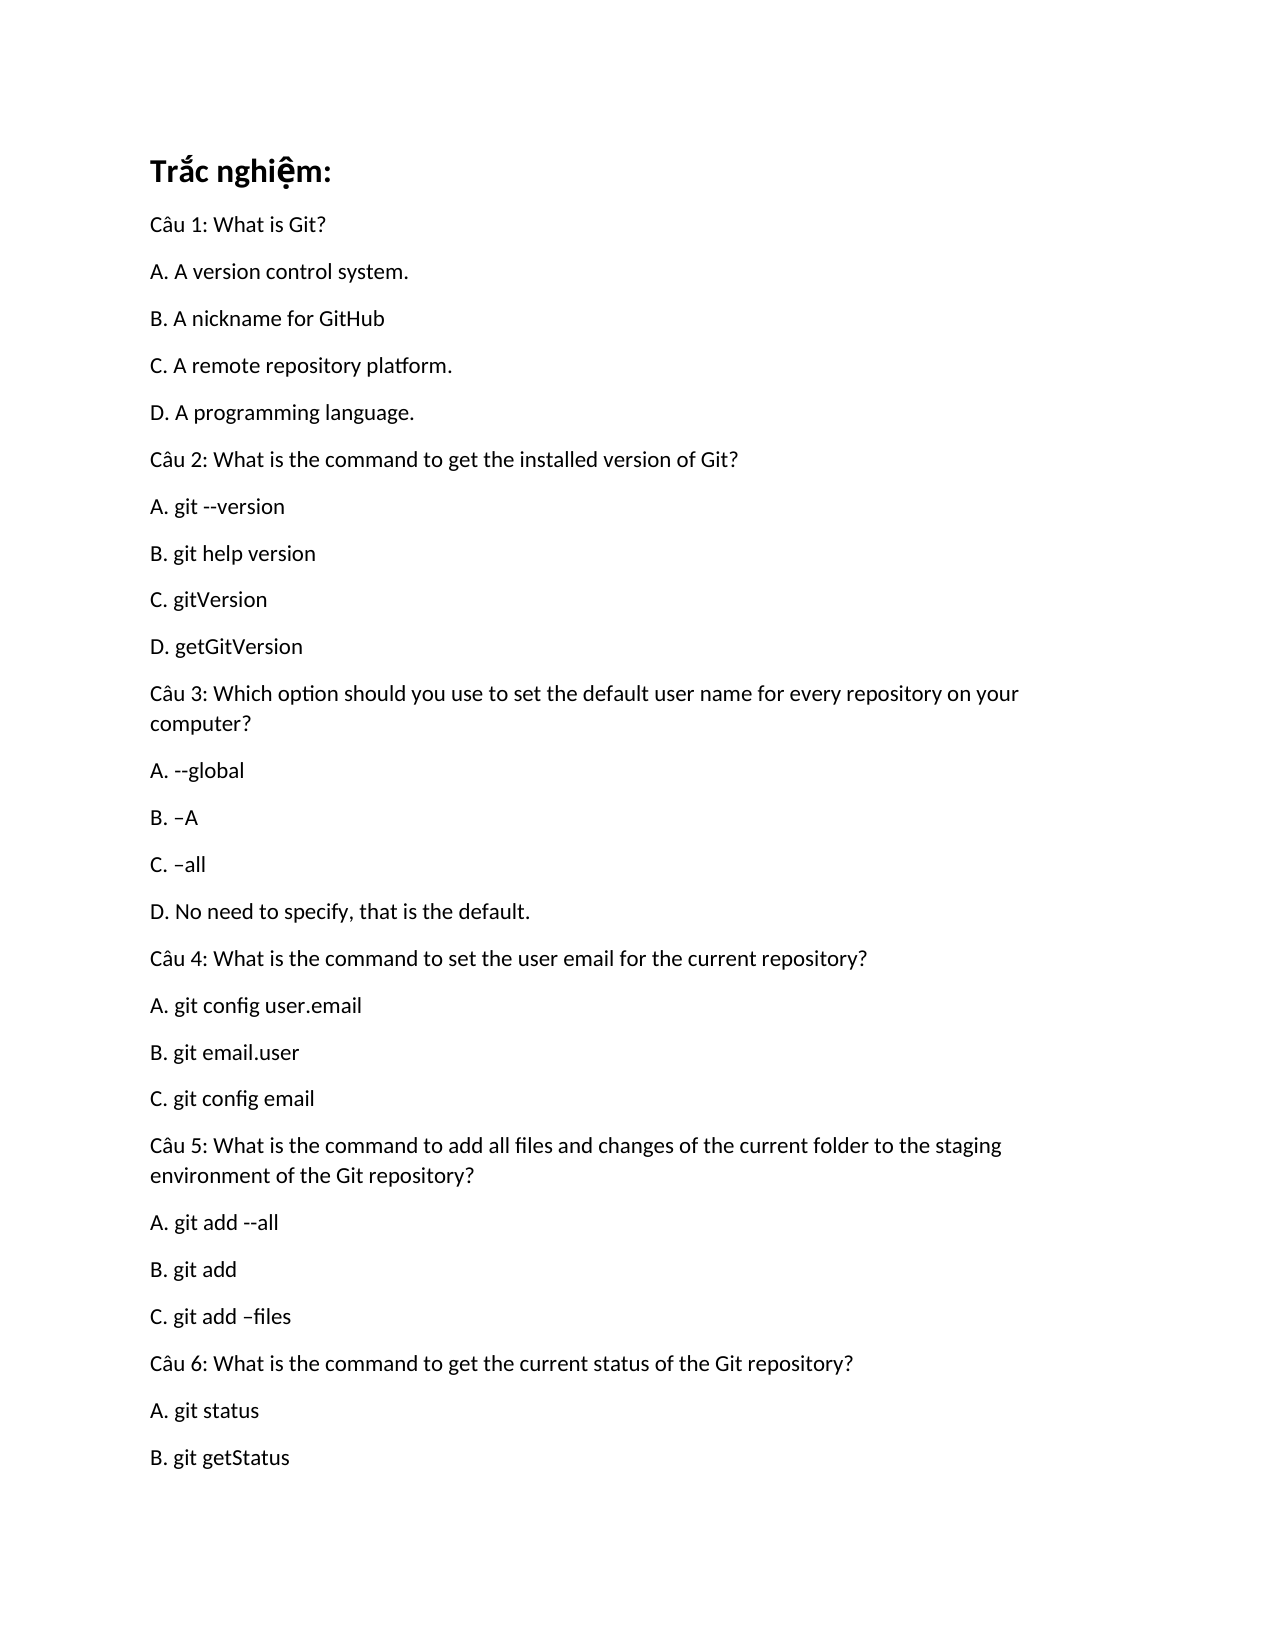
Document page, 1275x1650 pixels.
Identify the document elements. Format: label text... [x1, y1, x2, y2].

text C. A remote repository platform. [150, 351, 1125, 379]
text Câu 1: What is Git? [150, 211, 1125, 239]
text A. git status [150, 1396, 1125, 1424]
text Câu 5: What is the command to add all files and changes of the current folder to the staging environment of the Git repository? [150, 1131, 1125, 1190]
text B. git add [150, 1255, 1125, 1283]
text C. git add –files [150, 1302, 1125, 1330]
text A. git config user.email [150, 991, 1125, 1019]
text B. –A [150, 803, 1125, 831]
text C. –all [150, 850, 1125, 878]
text B. git getStatus [150, 1443, 1125, 1471]
text Câu 3: Which option should you use to set the default user name for every repository on your computer? [150, 679, 1125, 738]
text C. gitVersion [150, 586, 1125, 614]
text B. A nickname for GitHub [150, 304, 1125, 332]
text B. git email.user [150, 1038, 1125, 1066]
text D. No need to specify, that is the default. [150, 897, 1125, 925]
text A. --global [150, 756, 1125, 784]
text Câu 4: What is the command to set the user email for the current repository? [150, 944, 1125, 972]
text C. git config email [150, 1084, 1125, 1113]
text B. git help version [150, 539, 1125, 567]
text D. getGitVersion [150, 632, 1125, 661]
text A. A version control system. [150, 257, 1125, 286]
text D. A programming language. [150, 398, 1125, 426]
text A. git --version [150, 492, 1125, 520]
text Trắc nghiệm: [150, 150, 1125, 191]
text Câu 6: What is the command to get the current status of the Git repository? [150, 1349, 1125, 1377]
text A. git add --all [150, 1208, 1125, 1237]
text Câu 2: What is the command to get the installed version of Git? [150, 445, 1125, 473]
